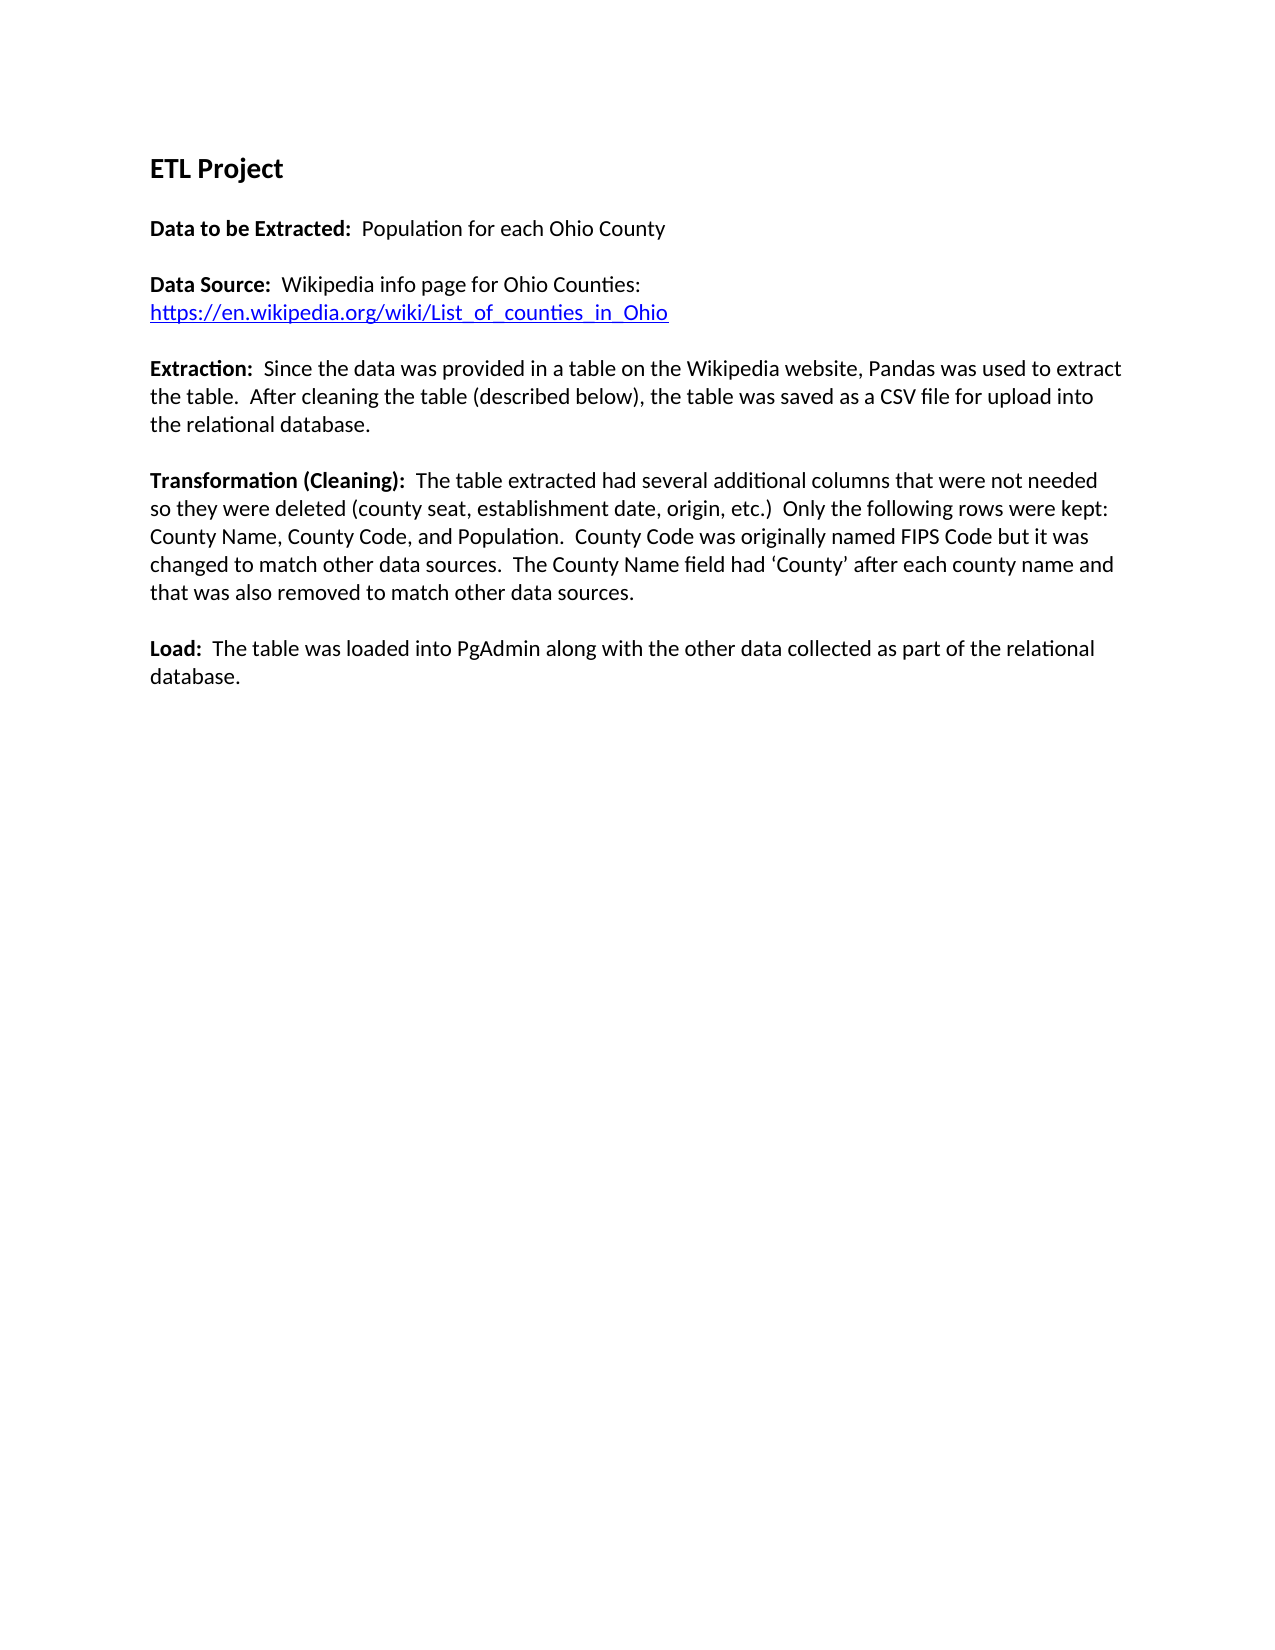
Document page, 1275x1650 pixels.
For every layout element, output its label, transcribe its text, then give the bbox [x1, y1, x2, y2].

text Extraction: Since the data was provided in a table on the Wikipedia website, Pandas was used to extract the table. After cleaning the table (described below), the table was saved as a CSV file for upload into the relational database. [150, 354, 1125, 438]
text ETL Project [150, 150, 1125, 186]
text Data to be Extracted: Population for each Ohio County [150, 214, 1125, 242]
text Data Source: Wikipedia info page for Ohio Counties: [150, 270, 1125, 298]
text Load: The table was loaded into PgAdmin along with the other data collected as part of the relational database. [150, 634, 1125, 690]
text https://en.wikipedia.org/wiki/List_of_counties_in_Ohio [150, 298, 1125, 326]
text Transformation (Cleaning): The table extracted had several additional columns that were not needed so they were deleted (county seat, establishment date, origin, etc.) Only the following rows were kept: County Name, County Code, and Population. County Code was originally named FIPS Code but it was changed to match other data sources. The County Name field had ‘County’ after each county name and that was also removed to match other data sources. [150, 466, 1125, 606]
